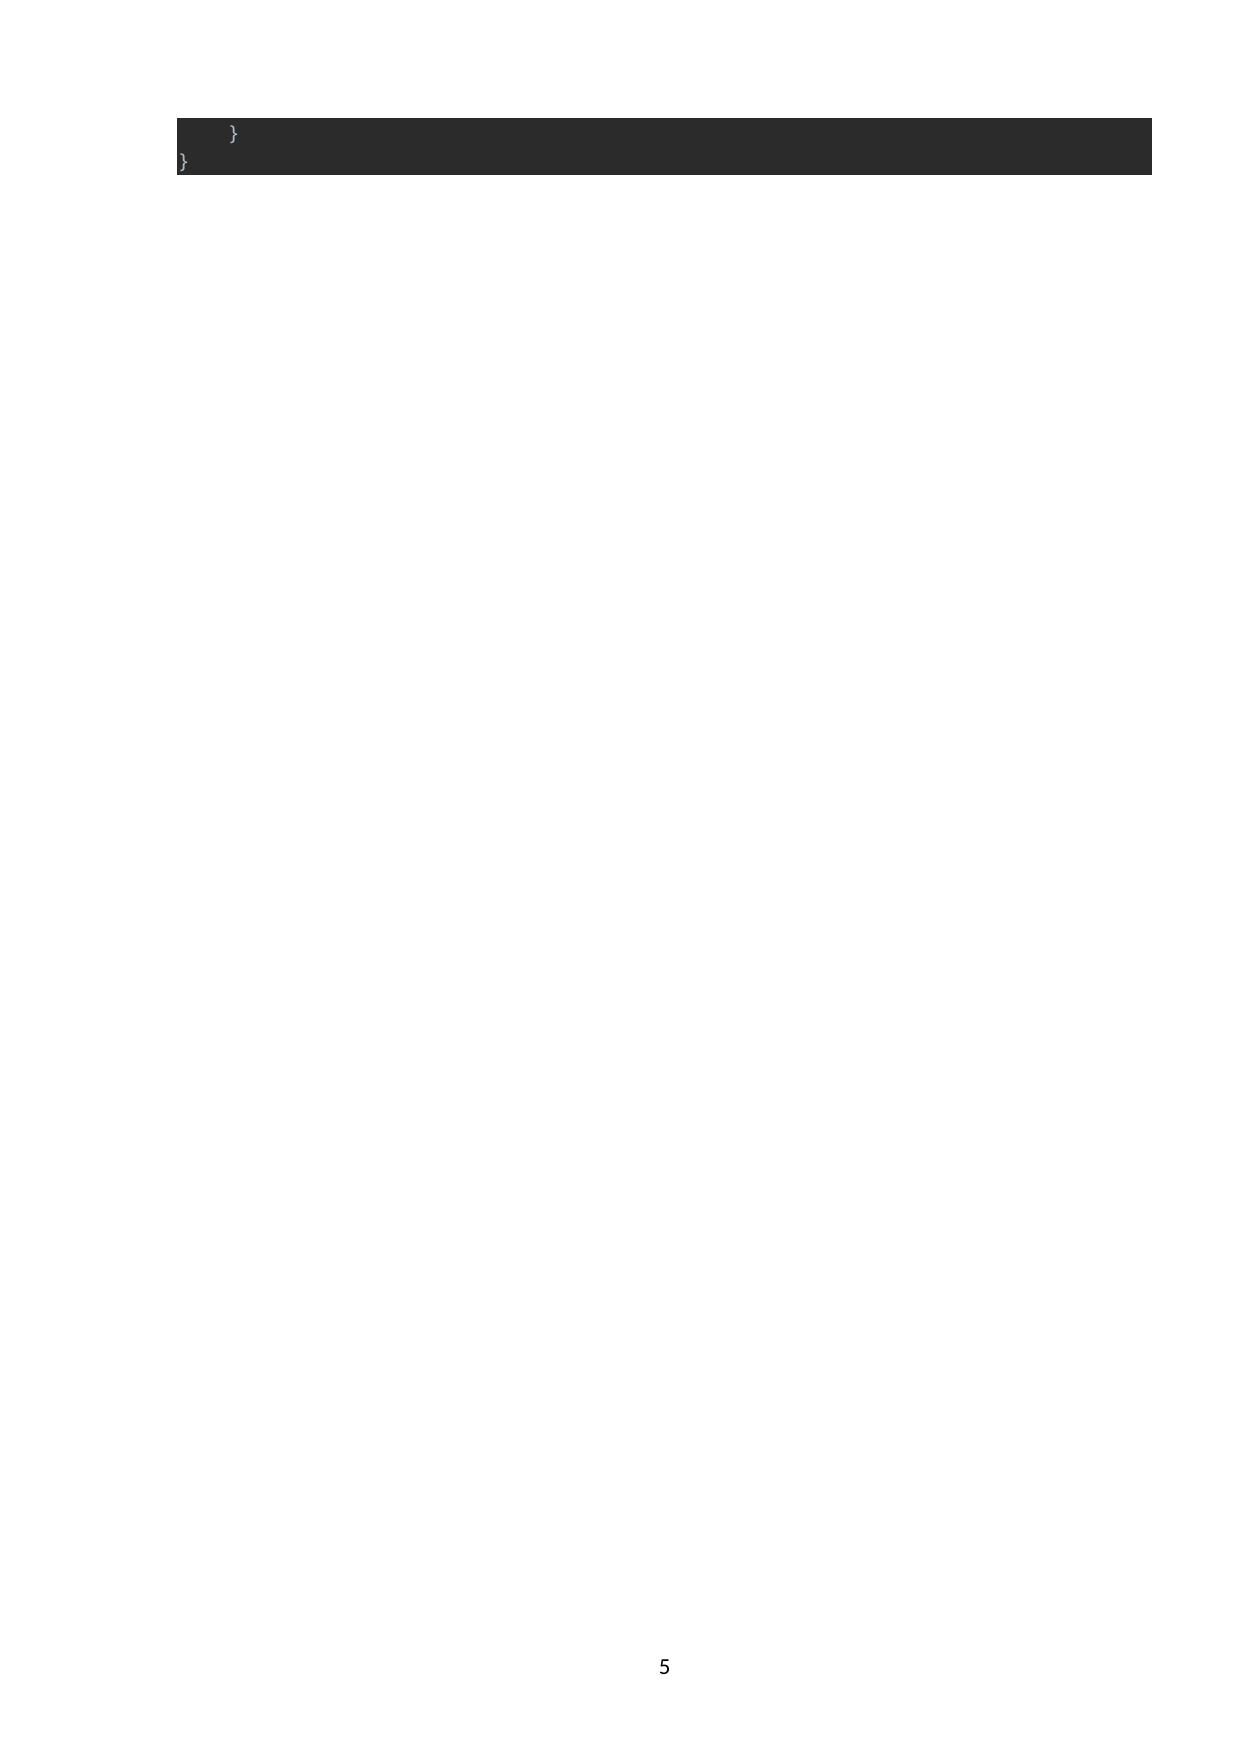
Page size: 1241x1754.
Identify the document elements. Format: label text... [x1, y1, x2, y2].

text private void initGroupList(List<Group> groups){ String[] pr = { "ПИ", "БИ", "УБ", "Э", "И", "Ю" }; String[] yr = { "16", "17", "18", "19", "20" }; int i=0; for(int x = 0; x < pr.length; x++){ for(int y = 0; y < yr.length; y++){ for(int z = 0; z < 4; z++){ i++; groups.add(new Group(i,pr[x]+"-"+yr[y]+"-"+z)); if(z==4) z=0; } if(y==yr.length) y=0; } } } [177, 118, 1152, 175]
